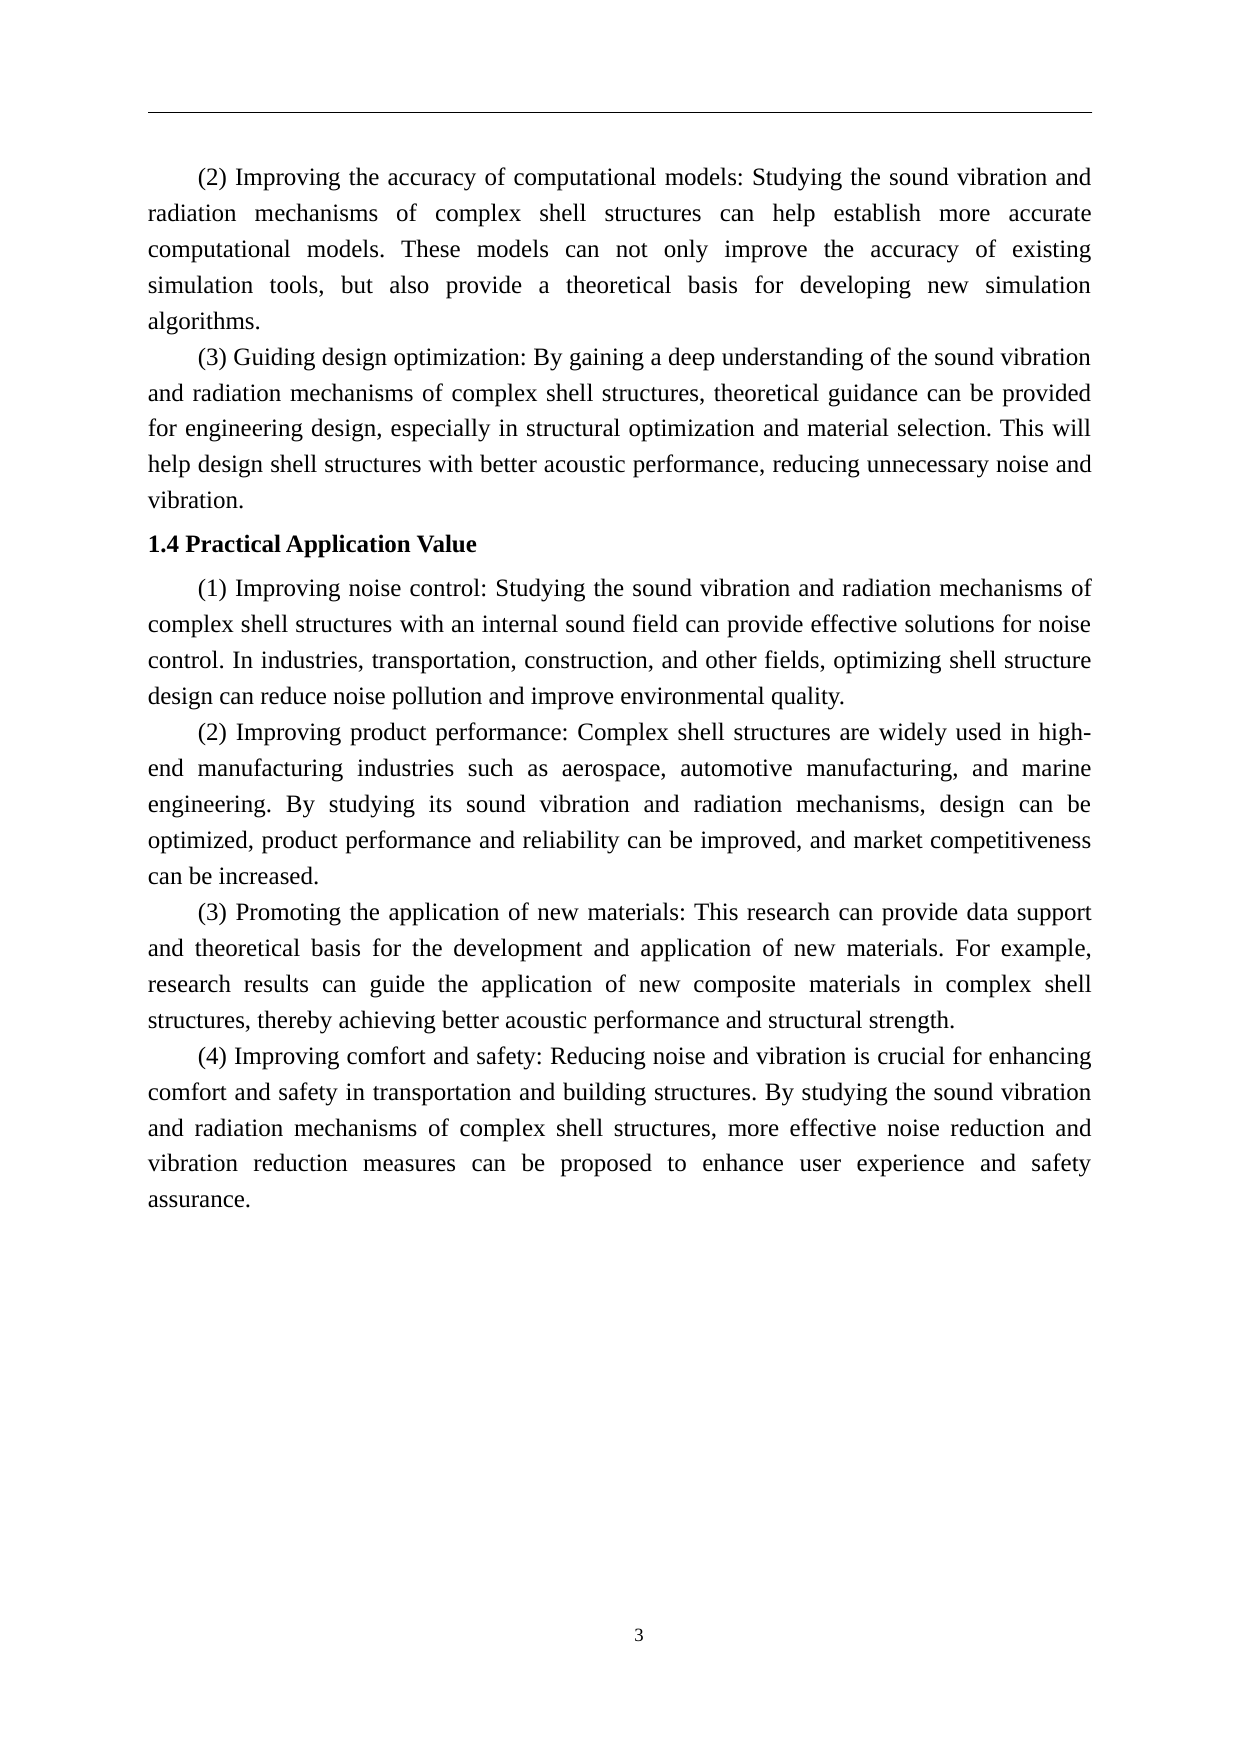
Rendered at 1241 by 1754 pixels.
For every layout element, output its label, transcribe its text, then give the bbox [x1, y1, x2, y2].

text (3) Guiding design optimization: By gaining a deep understanding of the sound vibration and radiation mechanisms of complex shell structures, theoretical guidance can be provided for engineering design, especially in structural optimization and material selection. This will help design shell structures with better acoustic performance, reducing unnecessary noise and vibration. [148, 342, 1092, 514]
subtitle 1.4 Practical Application Value [148, 529, 1092, 558]
text (1) Improving noise control: Studying the sound vibration and radiation mechanisms of complex shell structures with an internal sound field can provide effective solutions for noise control. In industries, transportation, construction, and other fields, optimizing shell structure design can reduce noise pollution and improve environmental quality. [148, 573, 1092, 710]
text (4) Improving comfort and safety: Reducing noise and vibration is crucial for enhancing comfort and safety in transportation and building structures. By studying the sound vibration and radiation mechanisms of complex shell structures, more effective noise reduction and vibration reduction measures can be proposed to enhance user experience and safety assurance. [148, 1041, 1092, 1213]
text (2) Improving the accuracy of computational models: Studying the sound vibration and radiation mechanisms of complex shell structures can help establish more accurate computational models. These models can not only improve the accuracy of existing simulation tools, but also provide a theoretical basis for developing new simulation algorithms. [148, 162, 1092, 334]
text (3) Promoting the application of new materials: This research can provide data support and theoretical basis for the development and application of new materials. For example, research results can guide the application of new composite materials in complex shell structures, thereby achieving better acoustic performance and structural strength. [148, 897, 1092, 1033]
text (2) Improving product performance: Complex shell structures are widely used in high-end manufacturing industries such as aerospace, automotive manufacturing, and marine engineering. By studying its sound vibration and radiation mechanisms, design can be optimized, product performance and reliability can be improved, and market competitiveness can be increased. [148, 717, 1092, 890]
